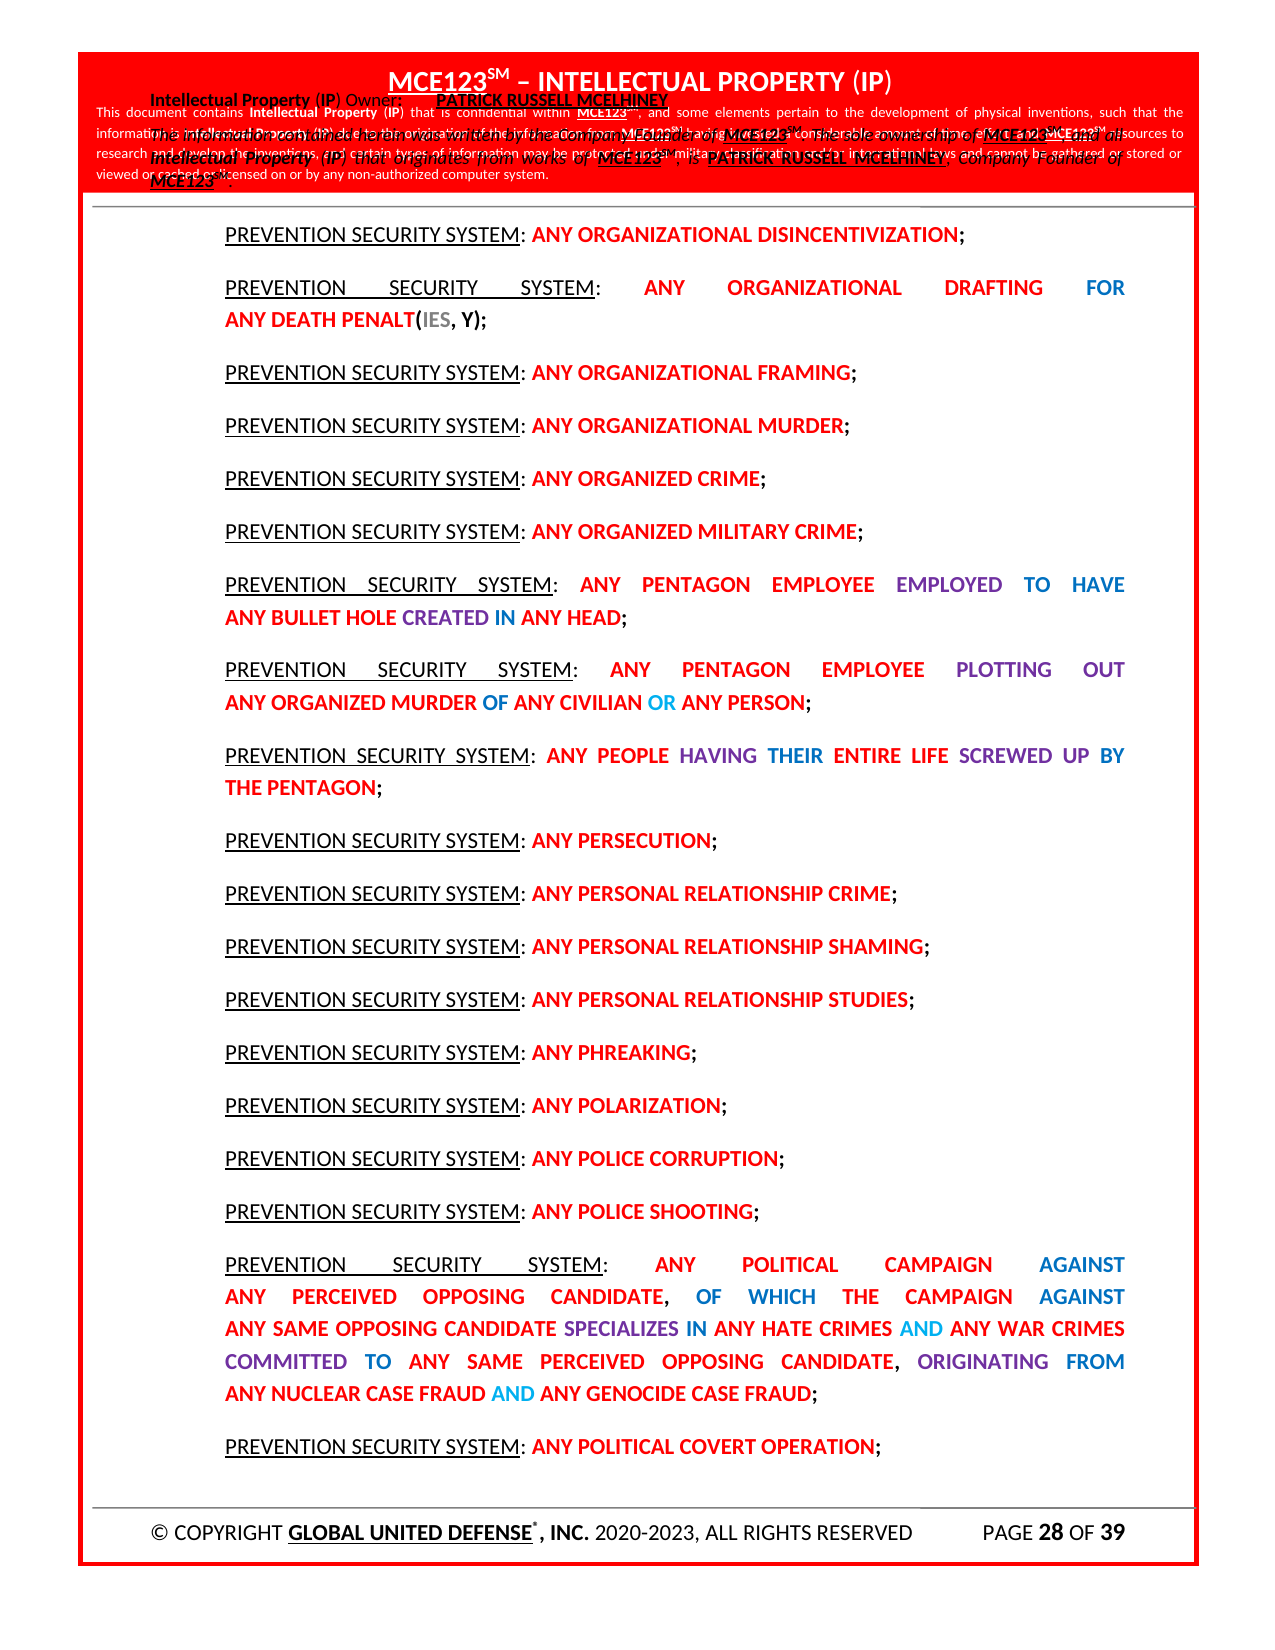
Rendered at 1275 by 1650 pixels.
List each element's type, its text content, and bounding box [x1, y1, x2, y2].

text PREVENTION SECURITY SYSTEM: ANY PEOPLE HAVING THEIR ENTIRE LIFE SCREWED UP BY THE PENTAGON; [225, 741, 1125, 801]
text PREVENTION SECURITY SYSTEM: ANY POLITICAL CAMPAIGN AGAINST ANY PERCEIVED OPPOSING CANDIDATE, OF WHICH THE CAMPAIGN AGAINST ANY SAME OPPOSING CANDIDATE SPECIALIZES IN ANY HATE CRIMES AND ANY WAR CRIMES COMMITTED TO ANY SAME PERCEIVED OPPOSING CANDIDATE, ORIGINATING FROM ANY NUCLEAR CASE FRAUD AND ANY GENOCIDE CASE FRAUD; [225, 1250, 1125, 1407]
text PREVENTION SECURITY SYSTEM: ANY PERSONAL RELATIONSHIP CRIME; [225, 879, 1125, 907]
text PREVENTION SECURITY SYSTEM: ANY POLICE SHOOTING; [225, 1197, 1125, 1225]
text PREVENTION SECURITY SYSTEM: ANY ORGANIZED CRIME; [225, 464, 1125, 492]
text PREVENTION SECURITY SYSTEM: ANY ORGANIZED MILITARY CRIME; [225, 517, 1125, 545]
text PREVENTION SECURITY SYSTEM: ANY PENTAGON EMPLOYEE PLOTTING OUT ANY ORGANIZED MURDER OF ANY CIVILIAN OR ANY PERSON; [225, 656, 1125, 716]
text PREVENTION SECURITY SYSTEM: ANY PENTAGON EMPLOYEE EMPLOYED TO HAVE ANY BULLET HOLE CREATED IN ANY HEAD; [225, 570, 1125, 631]
text PREVENTION SECURITY SYSTEM: ANY POLARIZATION; [225, 1091, 1125, 1119]
text PREVENTION SECURITY SYSTEM: ANY POLICE CORRUPTION; [225, 1144, 1125, 1172]
text PREVENTION SECURITY SYSTEM: ANY ORGANIZATIONAL DISINCENTIVIZATION; [225, 220, 1125, 248]
text PREVENTION SECURITY SYSTEM: ANY ORGANIZATIONAL MURDER; [225, 411, 1125, 439]
text PREVENTION SECURITY SYSTEM: ANY ORGANIZATIONAL DRAFTING FOR ANY DEATH PENALT(IES, Y); [225, 273, 1125, 333]
text PREVENTION SECURITY SYSTEM: ANY PERSONAL RELATIONSHIP STUDIES; [225, 985, 1125, 1013]
text PREVENTION SECURITY SYSTEM: ANY POLITICAL COVERT OPERATION; [225, 1432, 1125, 1460]
text PREVENTION SECURITY SYSTEM: ANY ORGANIZATIONAL FRAMING; [225, 358, 1125, 386]
text PREVENTION SECURITY SYSTEM: ANY PERSONAL RELATIONSHIP SHAMING; [225, 932, 1125, 960]
text PREVENTION SECURITY SYSTEM: ANY PHREAKING; [225, 1038, 1125, 1066]
text PREVENTION SECURITY SYSTEM: ANY PERSECUTION; [225, 826, 1125, 854]
